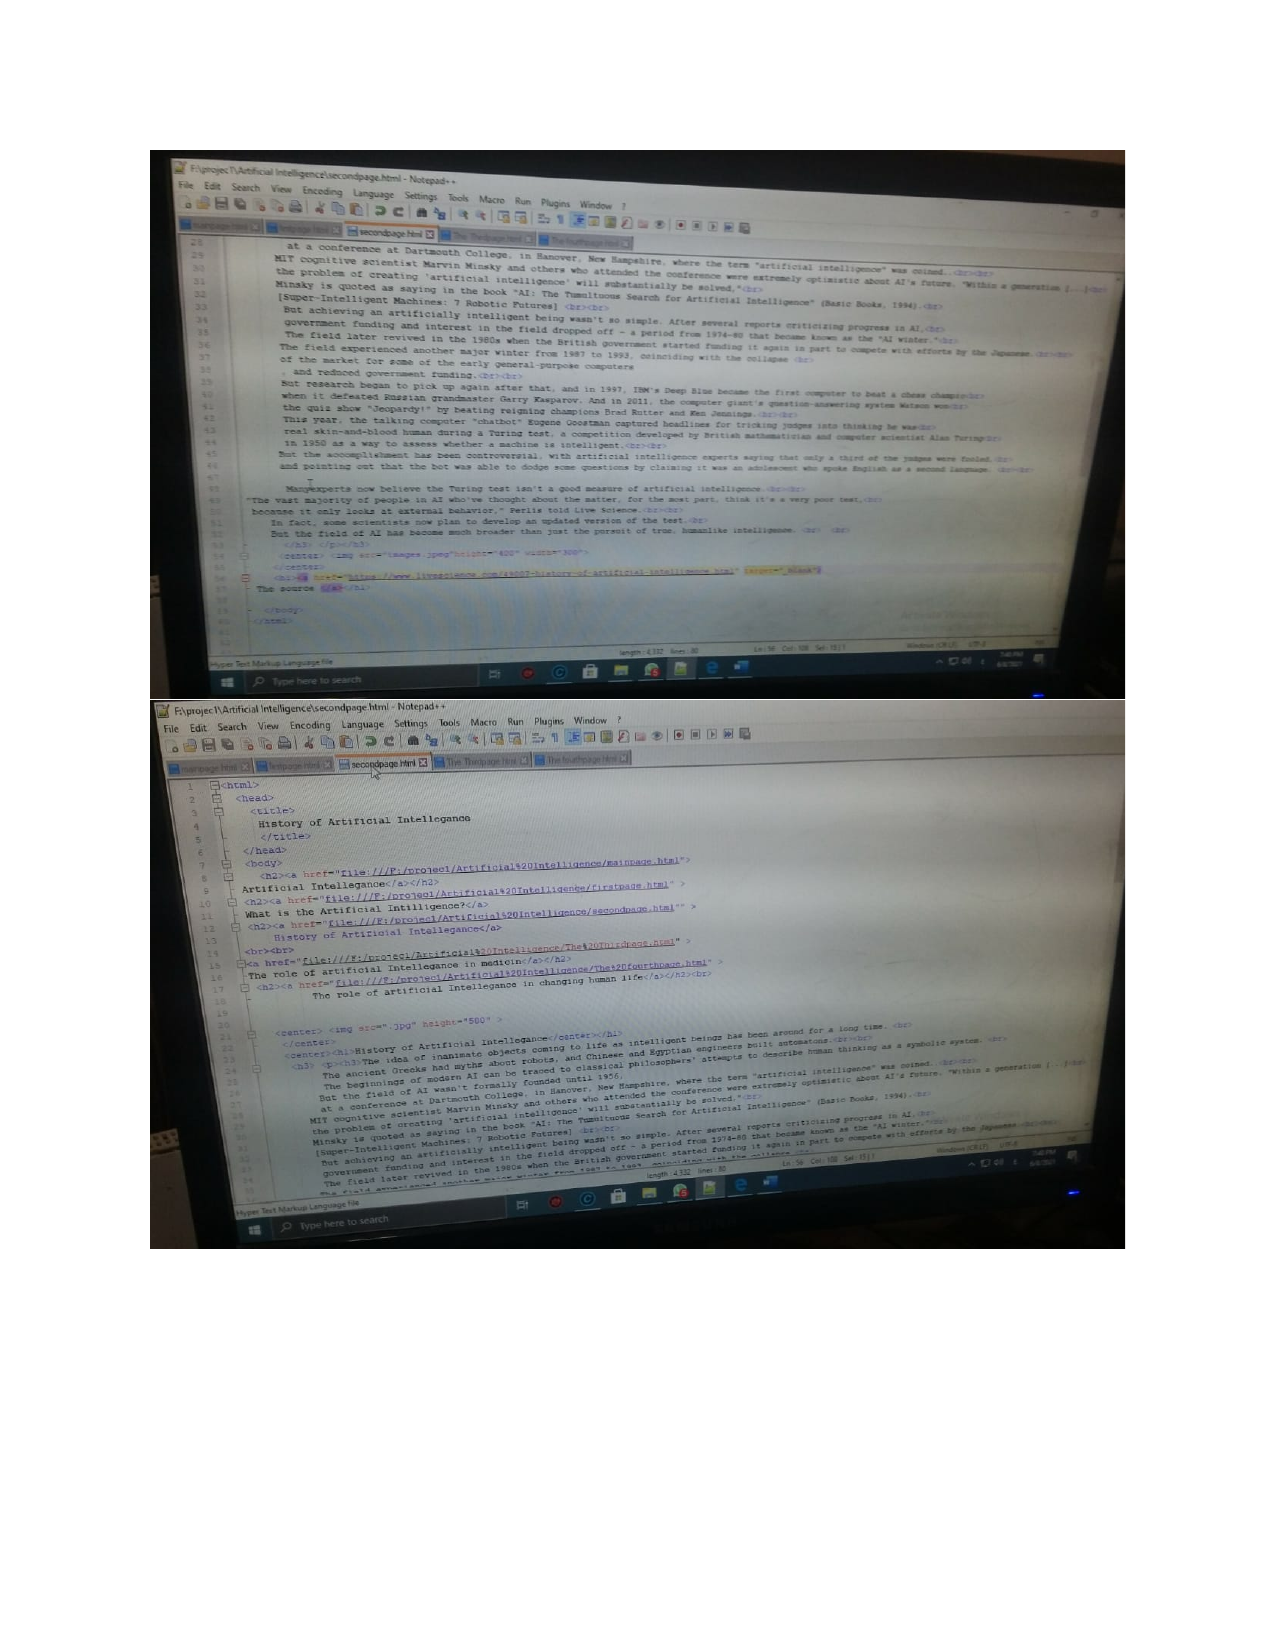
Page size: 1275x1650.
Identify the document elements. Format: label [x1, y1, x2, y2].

picture [150, 700, 1125, 1249]
picture [150, 150, 1125, 699]
